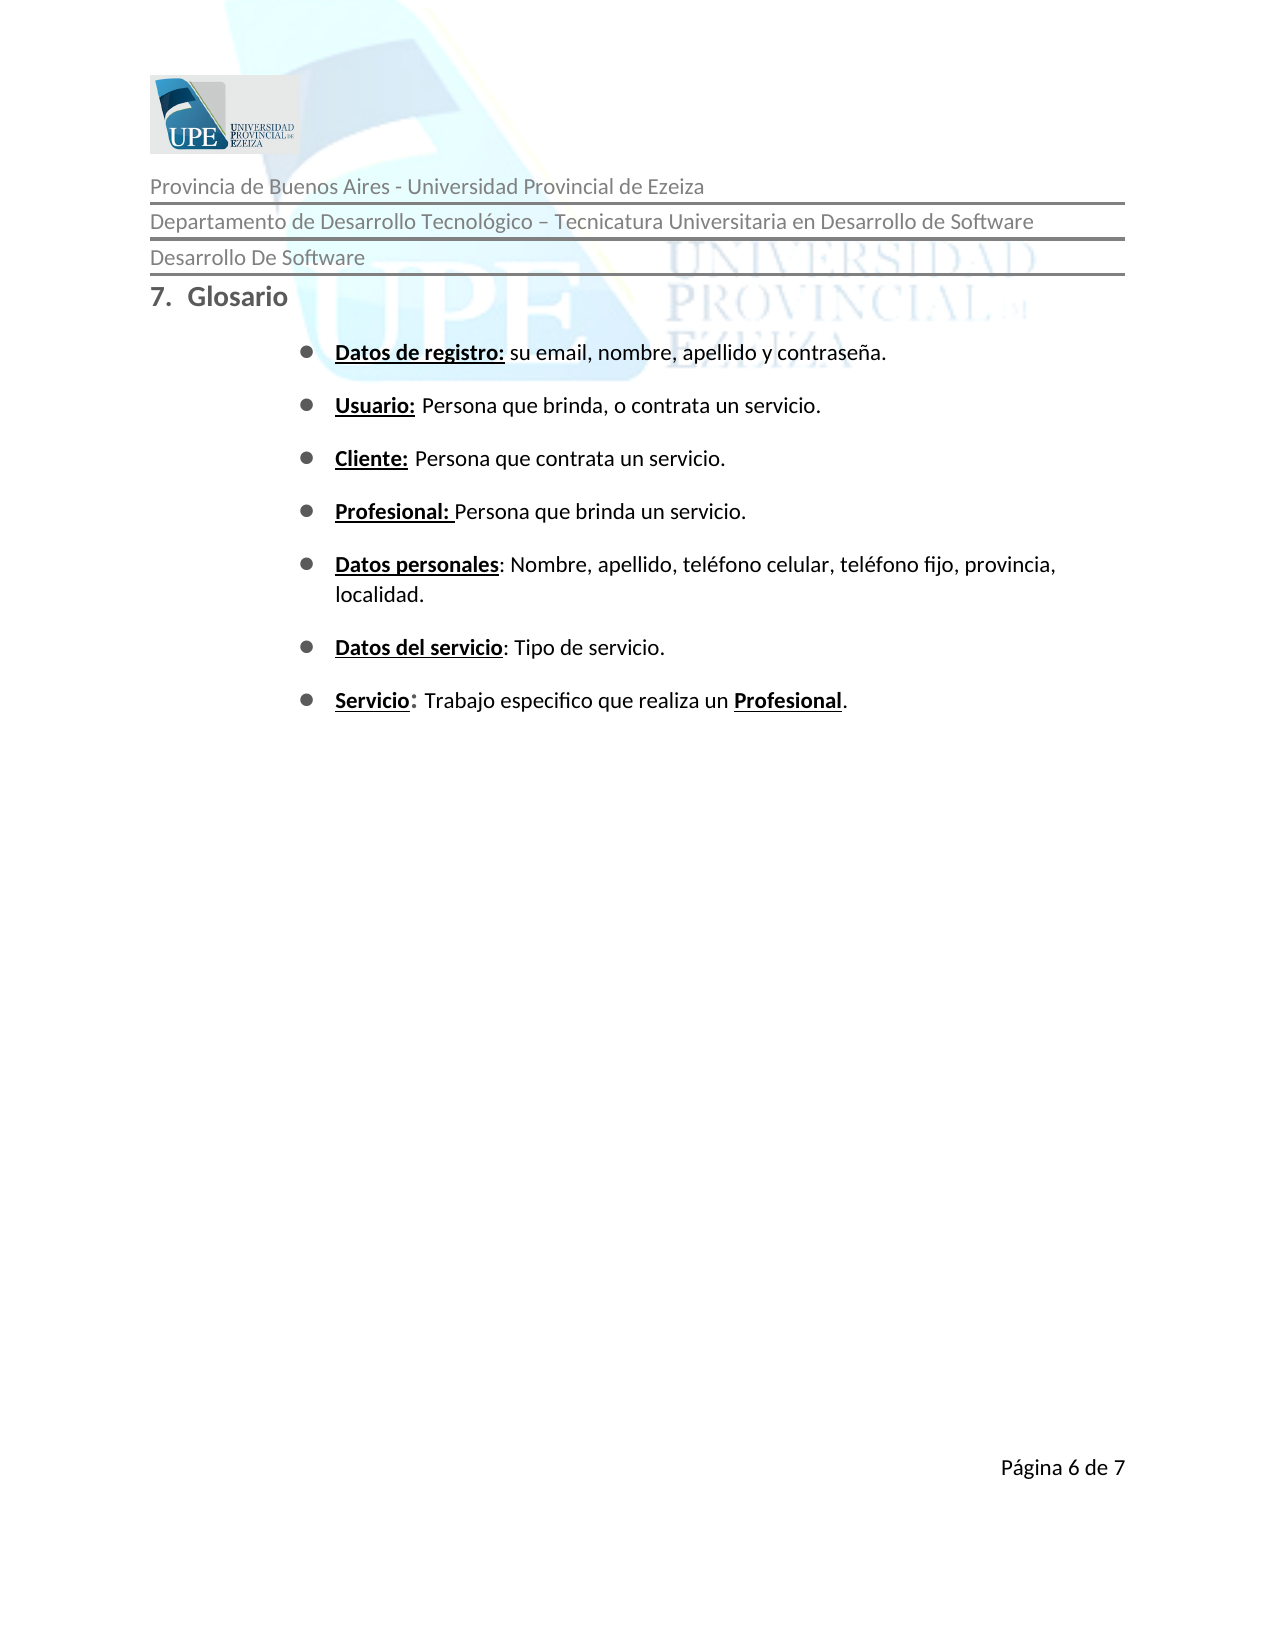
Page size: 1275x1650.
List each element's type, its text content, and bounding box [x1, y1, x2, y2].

list Datos del servicio: Tipo de servicio. [298, 627, 1125, 661]
list Datos de registro: su email, nombre, apellido y contraseña. [298, 333, 1125, 367]
list Glosario [150, 278, 1125, 314]
list Cliente: Persona que contrata un servicio. [298, 439, 1125, 473]
list Usuario: Persona que brinda, o contrata un servicio. [298, 386, 1125, 419]
list Profesional: Persona que brinda un servicio. [298, 492, 1125, 526]
picture [150, 75, 300, 154]
list Servicio: Trabajo especifico que realiza un Profesional. [298, 680, 1125, 716]
list Datos personales: Nombre, apellido, teléfono celular, teléfono fijo, provincia, localidad. [298, 545, 1125, 609]
